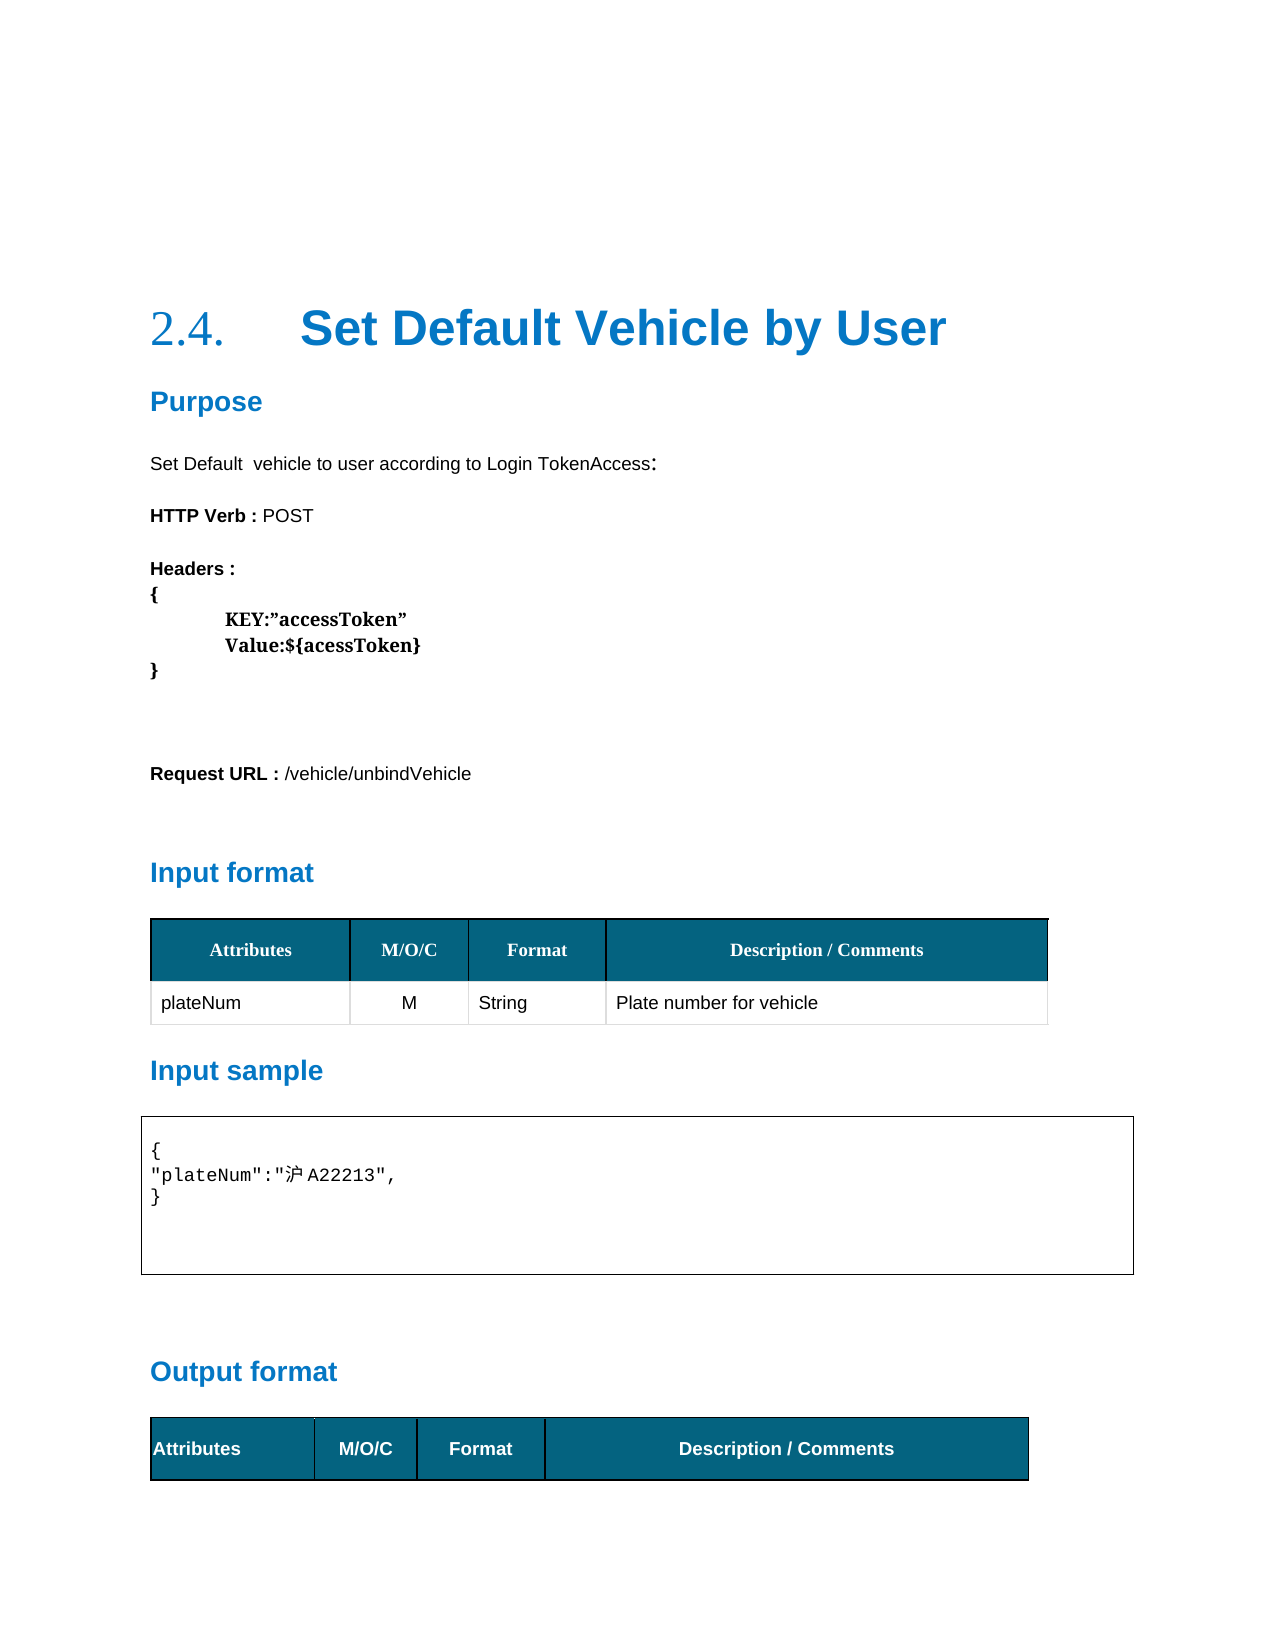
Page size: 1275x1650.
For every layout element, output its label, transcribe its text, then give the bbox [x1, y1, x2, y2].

text "plateNum":"沪A22213", [150, 1162, 1125, 1187]
table_cell plateNum [152, 982, 349, 1024]
table_header Attributes [152, 920, 349, 981]
table_header Description / Comments [607, 920, 1047, 981]
table_cell M [351, 982, 468, 1024]
text Value:${acessToken} [150, 632, 1125, 657]
table_header Description / Comments [546, 1418, 1028, 1479]
text Request URL : /vehicle/unbindVehicle [150, 763, 1125, 784]
text } [150, 657, 1125, 683]
text Headers : [150, 555, 1125, 581]
text Set Default vehicle to user according to Login TokenAccess: [150, 447, 1125, 476]
subtitle Input format [150, 856, 1125, 889]
text } [150, 1187, 1125, 1208]
text KEY:”accessToken” [150, 606, 1125, 632]
subtitle Input sample [150, 1054, 1125, 1087]
table_cell Plate number for vehicle [607, 982, 1047, 1024]
subtitle Output format [150, 1355, 1125, 1388]
text HTTP Verb : POST [150, 505, 1125, 526]
table_header Attributes [152, 1418, 314, 1479]
table_header M/O/C [315, 1418, 417, 1479]
text { [150, 1140, 1125, 1162]
table_header Format [469, 920, 605, 981]
subtitle Purpose [150, 385, 1125, 418]
table_header M/O/C [351, 920, 468, 981]
table_cell String [469, 982, 605, 1024]
table_header Format [418, 1418, 545, 1479]
subtitle Set Default Vehicle by User [150, 298, 1125, 356]
text { [150, 581, 1125, 606]
